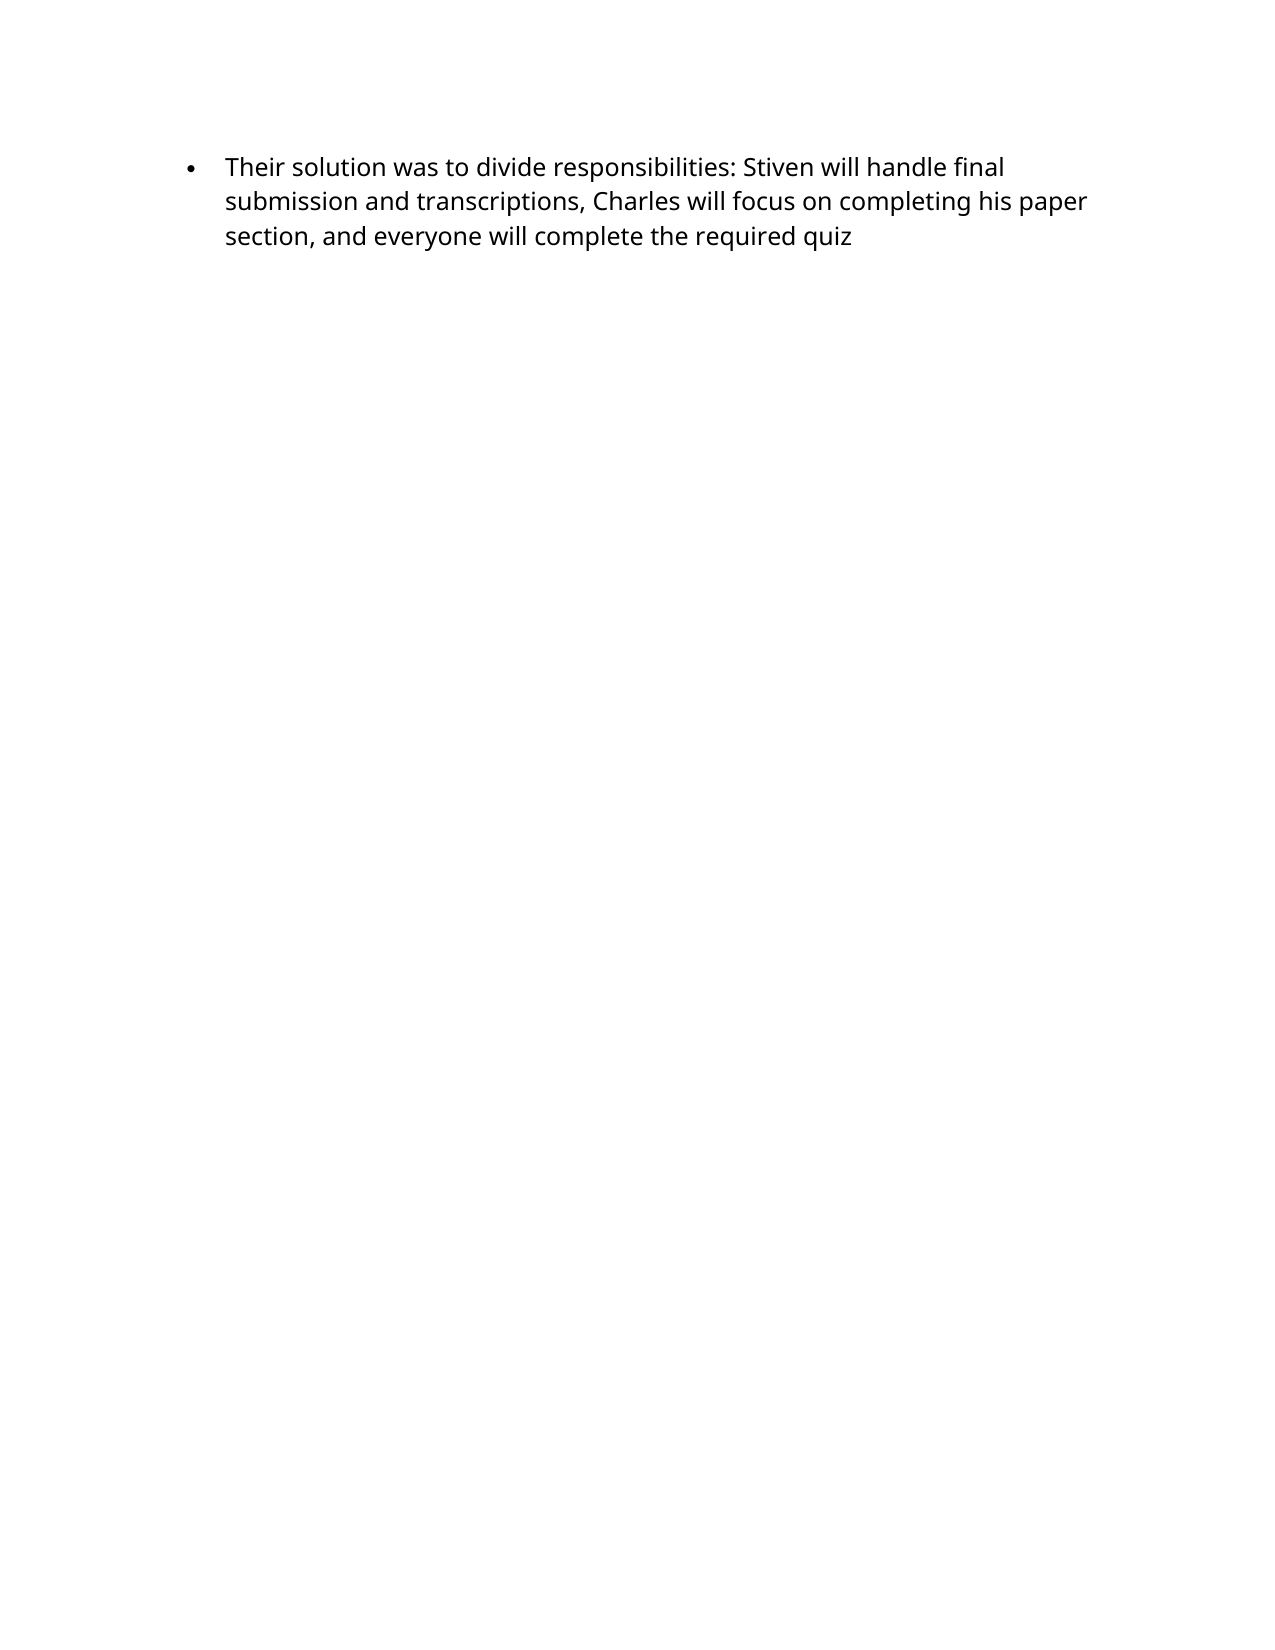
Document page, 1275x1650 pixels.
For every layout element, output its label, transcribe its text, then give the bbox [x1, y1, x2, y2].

list Their solution was to divide responsibilities: Stiven will handle final submission and transcriptions, Charles will focus on completing his paper section, and everyone will complete the required quiz [187, 150, 1125, 252]
